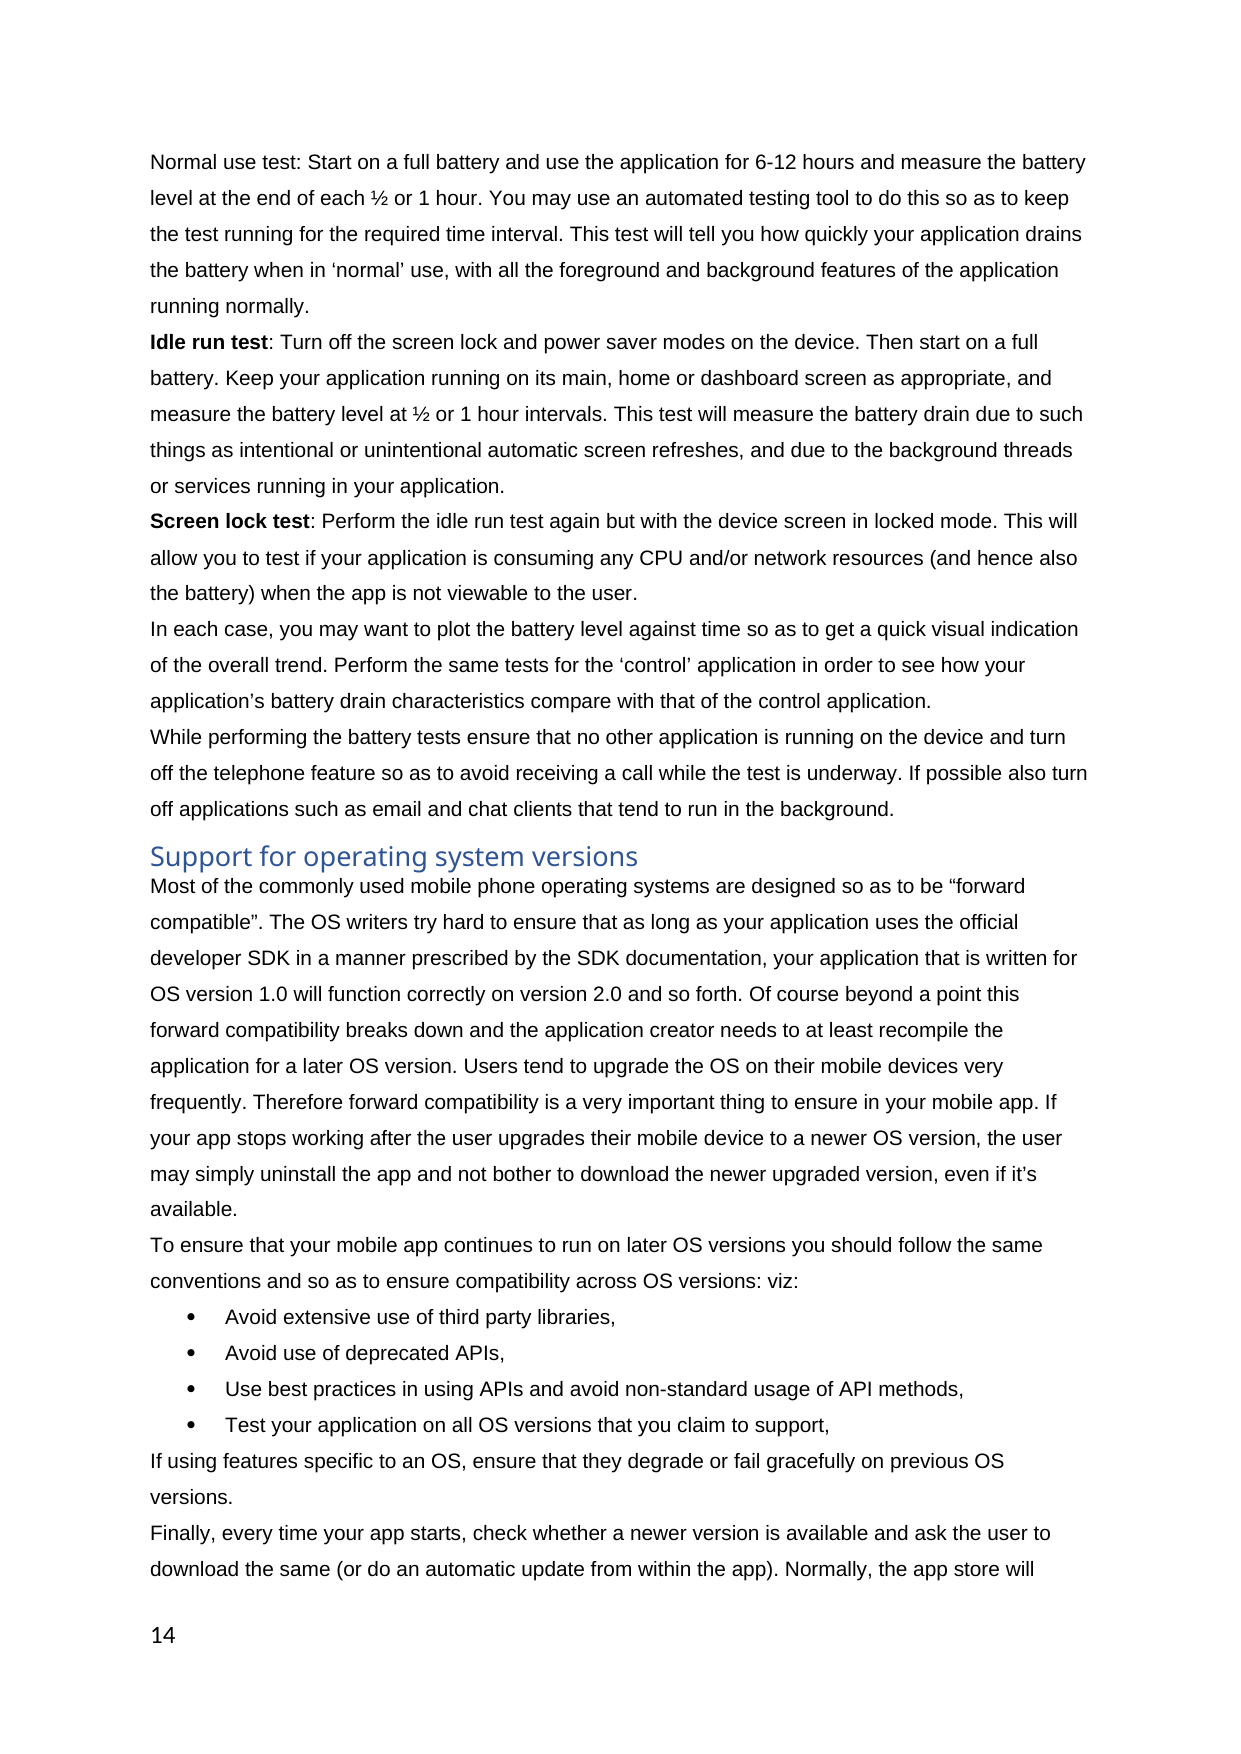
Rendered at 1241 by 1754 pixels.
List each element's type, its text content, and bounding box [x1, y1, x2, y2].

subtitle Support for operating system versions [150, 837, 1090, 874]
list Use best practices in using APIs and avoid non-standard usage of API methods, [187, 1377, 1090, 1401]
text Most of the commonly used mobile phone operating systems are designed so as to be “forward compatible”. The OS writers try hard to ensure that as long as your application uses the official developer SDK in a manner prescribed by the SDK documentation, your application that is written for OS version 1.0 will function correctly on version 2.0 and so forth. Of course beyond a point this forward compatibility breaks down and the application creator needs to at least recompile the application for a later OS version. Users tend to upgrade the OS on their mobile devices very frequently. Therefore forward compatibility is a very important thing to ensure in your mobile app. If your app stops working after the user upgrades their mobile device to a newer OS version, the user may simply uninstall the app and not bother to download the newer upgraded version, even if it’s available. [150, 874, 1090, 1221]
text To ensure that your mobile app continues to run on later OS versions you should follow the same conventions and so as to ensure compatibility across OS versions: viz: [150, 1233, 1090, 1293]
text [150, 1521, 1090, 1581]
text Screen lock test: Perform the idle run test again but with the device screen in locked mode. This will allow you to test if your application is consuming any CPU and/or network resources (and hence also the battery) when the app is not viewable to the user. [150, 509, 1090, 605]
text If using features specific to an OS, ensure that they degrade or fail gracefully on previous OS versions. [150, 1449, 1090, 1509]
text In each case, you may want to plot the battery level against time so as to get a quick visual indication of the overall trend. Perform the same tests for the ‘control’ application in order to see how your application’s battery drain characteristics compare with that of the control application. [150, 617, 1090, 713]
text Idle run test: Turn off the screen lock and power saver modes on the device. Then start on a full battery. Keep your application running on its main, home or dashboard screen as appropriate, and measure the battery level at ½ or 1 hour intervals. This test will measure the battery drain due to such things as intentional or unintentional automatic screen refreshes, and due to the background threads or services running in your application. [150, 330, 1090, 497]
text Normal use test: Start on a full battery and use the application for 6-12 hours and measure the battery level at the end of each ½ or 1 hour. You may use an automated testing tool to do this so as to keep the test running for the required time interval. This test will tell you how quickly your application drains the battery when in ‘normal’ use, with all the foreground and background features of the application running normally. [150, 150, 1090, 318]
list Test your application on all OS versions that you claim to support, [187, 1413, 1090, 1437]
list Avoid extensive use of third party libraries, [187, 1305, 1090, 1329]
text While performing the battery tests ensure that no other application is running on the device and turn off the telephone feature so as to avoid receiving a call while the test is underway. If possible also turn off applications such as email and chat clients that tend to run in the background. [150, 725, 1090, 821]
list Avoid use of deprecated APIs, [187, 1341, 1090, 1365]
